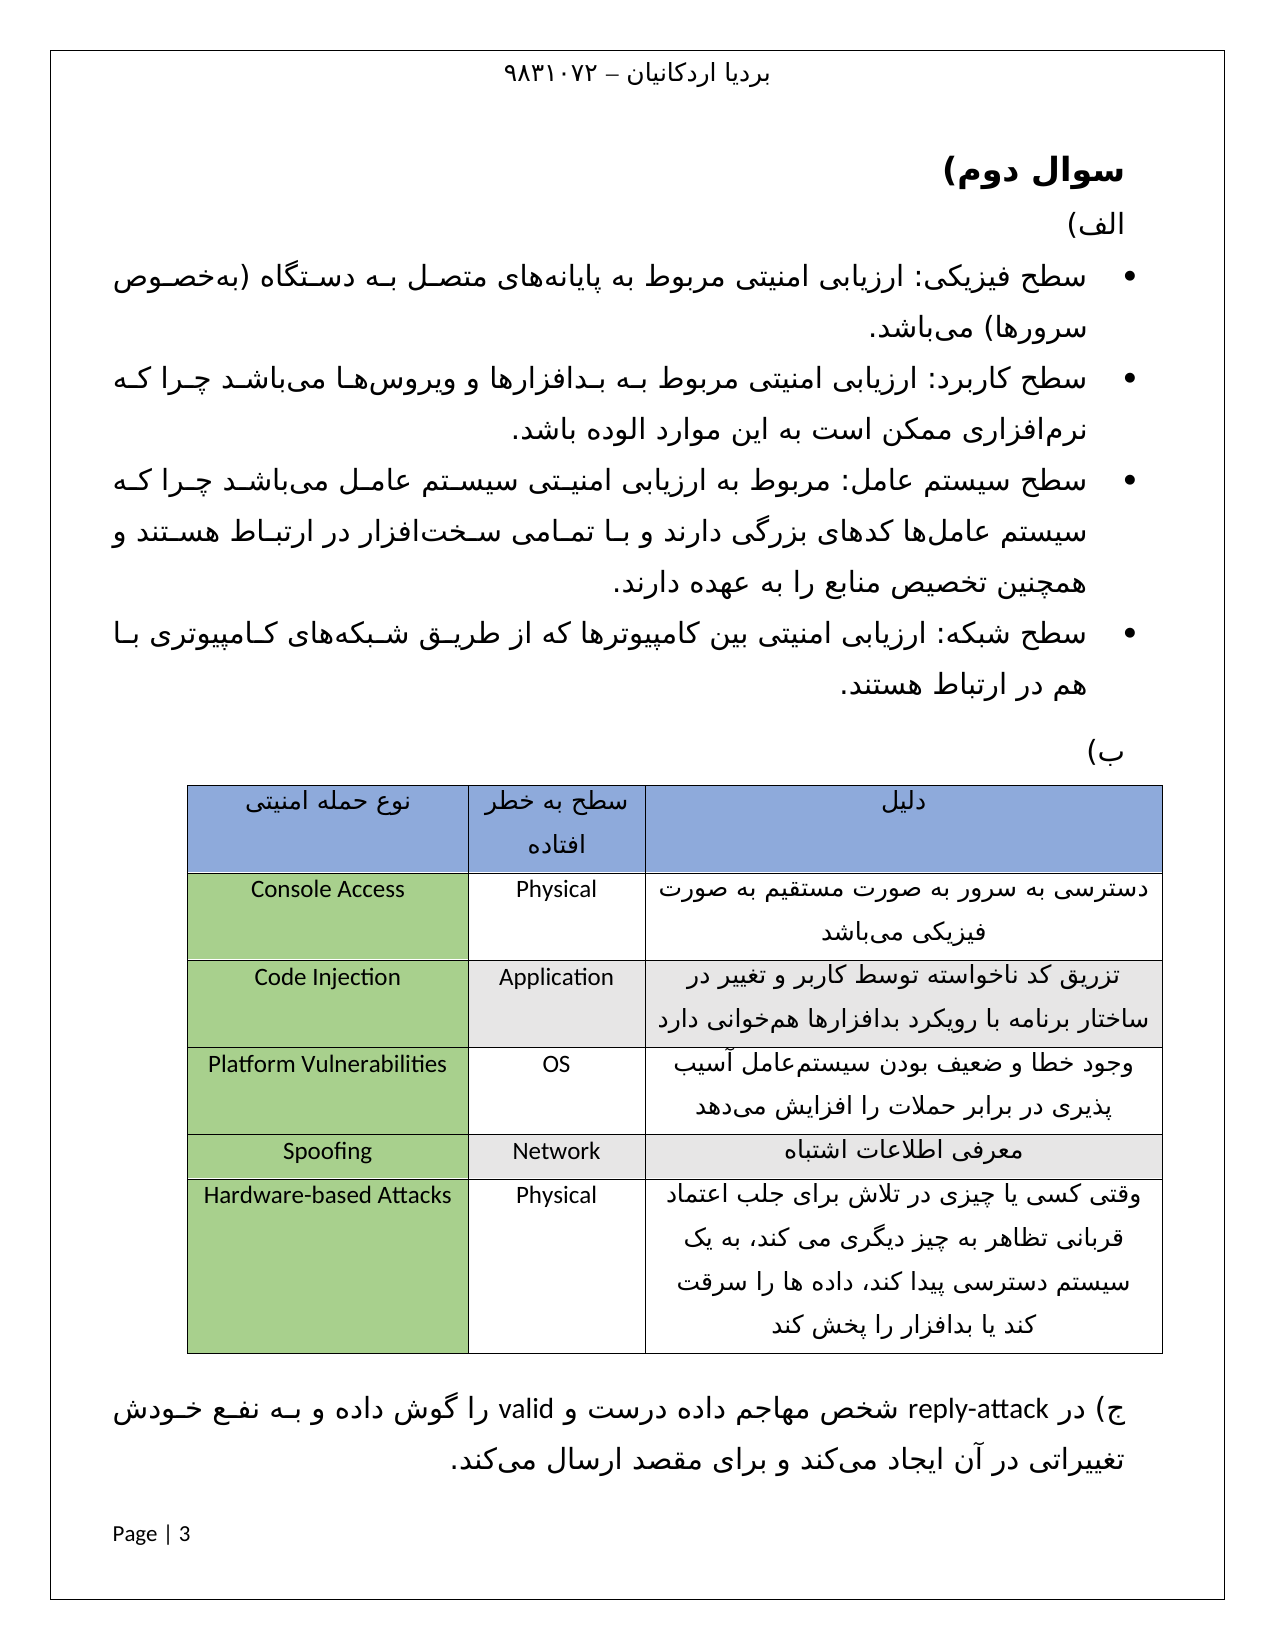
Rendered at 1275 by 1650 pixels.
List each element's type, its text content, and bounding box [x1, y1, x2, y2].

table_cell Physical [469, 874, 645, 959]
table_cell وجود خطا و ضعیف بودن سیستم‌عامل آسیب پذیری در برابر حملات را افزایش می‌دهد [646, 1048, 1162, 1134]
table_cell Code Injection [188, 961, 468, 1047]
table_cell تزریق کد ناخواسته توسط کاربر و تغییر در ساختار برنامه با رویکرد بدافزار‌ها هم‌خوانی دارد [646, 961, 1162, 1047]
table_cell OS [469, 1048, 645, 1134]
table_cell Application [469, 961, 645, 1047]
table_header نوع حمله امنیتی [188, 786, 468, 872]
list سطح کاربرد: ارزیابی امنیتی مربوط به بدافزار‌ها و ویروس‌ها می‌باشد چرا که نرم‌افزاری ممکن است به این موارد الوده باشد. [112, 362, 1125, 446]
list سطح فیزیکی: ارزیابی امنیتی مربوط به پایانه‌های متصل به دستگاه (به‌خصوص سرور‌ها) می‌باشد. [112, 260, 1125, 344]
table_cell وقتی کسی یا چیزی در تلاش برای جلب اعتماد قربانی تظاهر به چیز دیگری می کند، به یک سیستم دسترسی پیدا کند، داده ها را سرقت کند یا بدافزار را پخش کند [646, 1180, 1162, 1353]
table_cell Hardware-based Attacks [188, 1180, 468, 1353]
table_header سطح به خطر افتاده [469, 786, 645, 872]
table_cell معرفی اطلاعات اشتباه [646, 1135, 1162, 1178]
text سوال دوم) [112, 150, 1125, 189]
table_cell دسترسی به سرور به صورت مستقیم به صورت فیزیکی می‌باشد [646, 874, 1162, 959]
text الف) [112, 207, 1125, 241]
table_cell Spoofing [188, 1135, 468, 1178]
table_cell Physical [469, 1180, 645, 1353]
table_cell Platform Vulnerabilities [188, 1048, 468, 1134]
list سطح شبکه: ارزیابی امنیتی بین کامپیوتر‌ها که از طریق شبکه‌های کامپیوتری با هم در ارتباط هستند. [112, 616, 1125, 701]
text ب) [112, 735, 1125, 769]
table_cell Network [469, 1135, 645, 1178]
table_cell Console Access [188, 874, 468, 959]
list ج) در reply-attack شخص مهاجم داده درست و valid را گوش داده و به نفع خودش تغییراتی در آن ایجاد می‌کند و برای مقصد ارسال می‌کند. [112, 1390, 1125, 1476]
list سطح سیستم عامل: مربوط به ارزیابی امنیتی سیستم عامل می‌باشد چرا که سیستم عامل‌ها کد‌های بزرگی دارند و با تمامی سخت‌افزار در ارتباط هستند و همچنین تخصیص منابع را به عهده دارند. [112, 463, 1125, 599]
table_header دلیل [646, 786, 1162, 872]
